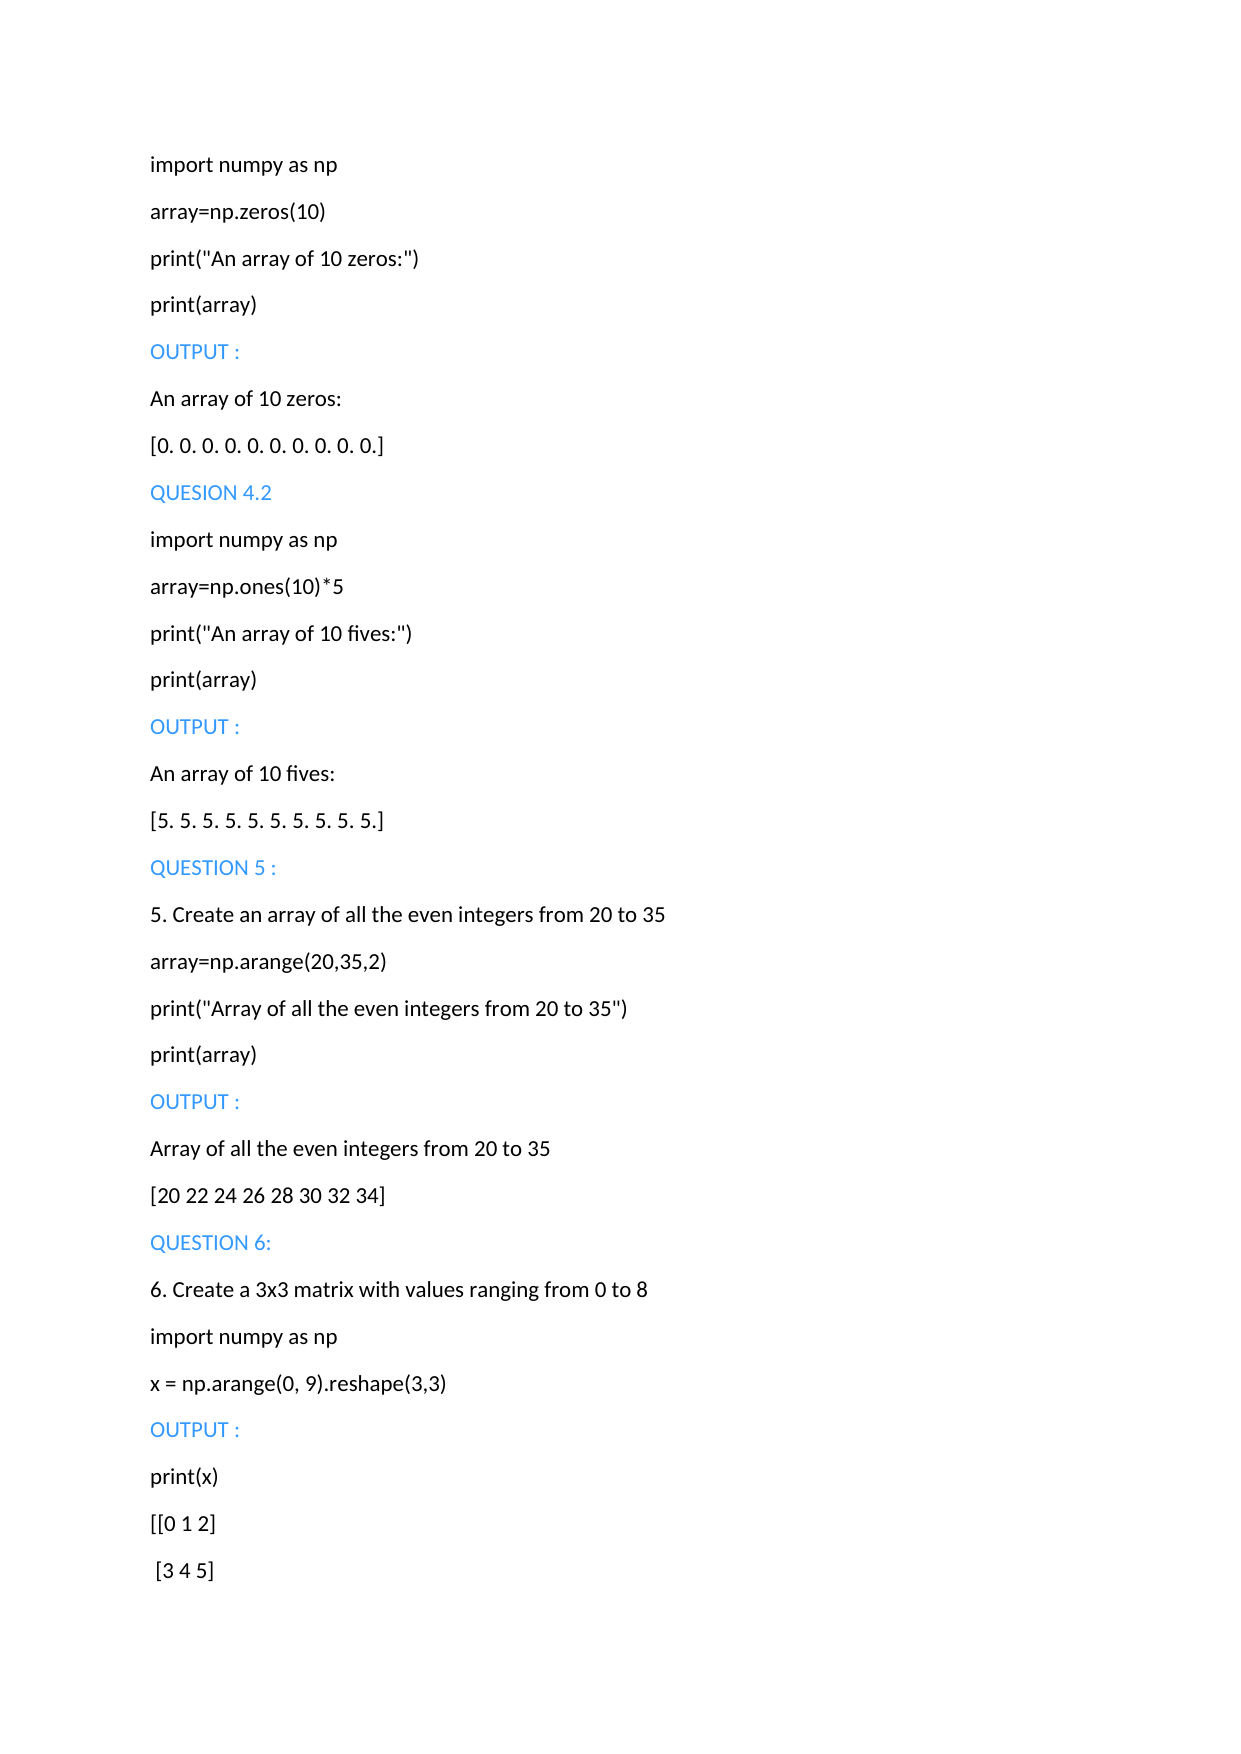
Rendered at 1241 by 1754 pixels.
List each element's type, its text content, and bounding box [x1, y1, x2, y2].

text QUESTION 5 : [150, 853, 1090, 881]
text [0. 0. 0. 0. 0. 0. 0. 0. 0. 0.] [150, 431, 1090, 459]
text print("An array of 10 fives:") [150, 619, 1090, 647]
text [5. 5. 5. 5. 5. 5. 5. 5. 5. 5.] [150, 806, 1090, 834]
text OUTPUT : [150, 1087, 1090, 1116]
text import numpy as np [150, 150, 1090, 178]
text print(array) [150, 1041, 1090, 1069]
text array=np.arange(20,35,2) [150, 947, 1090, 975]
text print(array) [150, 666, 1090, 694]
text print("Array of all the even integers from 20 to 35") [150, 994, 1090, 1022]
text An array of 10 zeros: [150, 384, 1090, 412]
text print(array) [150, 291, 1090, 319]
text 5. Create an array of all the even integers from 20 to 35 [150, 900, 1090, 928]
text array=np.ones(10)*5 [150, 572, 1090, 600]
text [[0 1 2] [150, 1509, 1090, 1537]
text 6. Create a 3x3 matrix with values ranging from 0 to 8 [150, 1275, 1090, 1303]
text An array of 10 fives: [150, 759, 1090, 787]
text OUTPUT : [150, 1416, 1090, 1444]
text array=np.zeros(10) [150, 197, 1090, 225]
text print("An array of 10 zeros:") [150, 244, 1090, 272]
text [3 4 5] [150, 1556, 1090, 1584]
text QUESTION 6: [150, 1228, 1090, 1256]
text [20 22 24 26 28 30 32 34] [150, 1181, 1090, 1209]
text Array of all the even integers from 20 to 35 [150, 1134, 1090, 1162]
text x = np.arange(0, 9).reshape(3,3) [150, 1369, 1090, 1397]
text OUTPUT : [150, 712, 1090, 741]
text QUESION 4.2 [150, 478, 1090, 506]
text OUTPUT : [150, 337, 1090, 366]
text import numpy as np [150, 525, 1090, 553]
text print(x) [150, 1462, 1090, 1491]
text import numpy as np [150, 1322, 1090, 1350]
